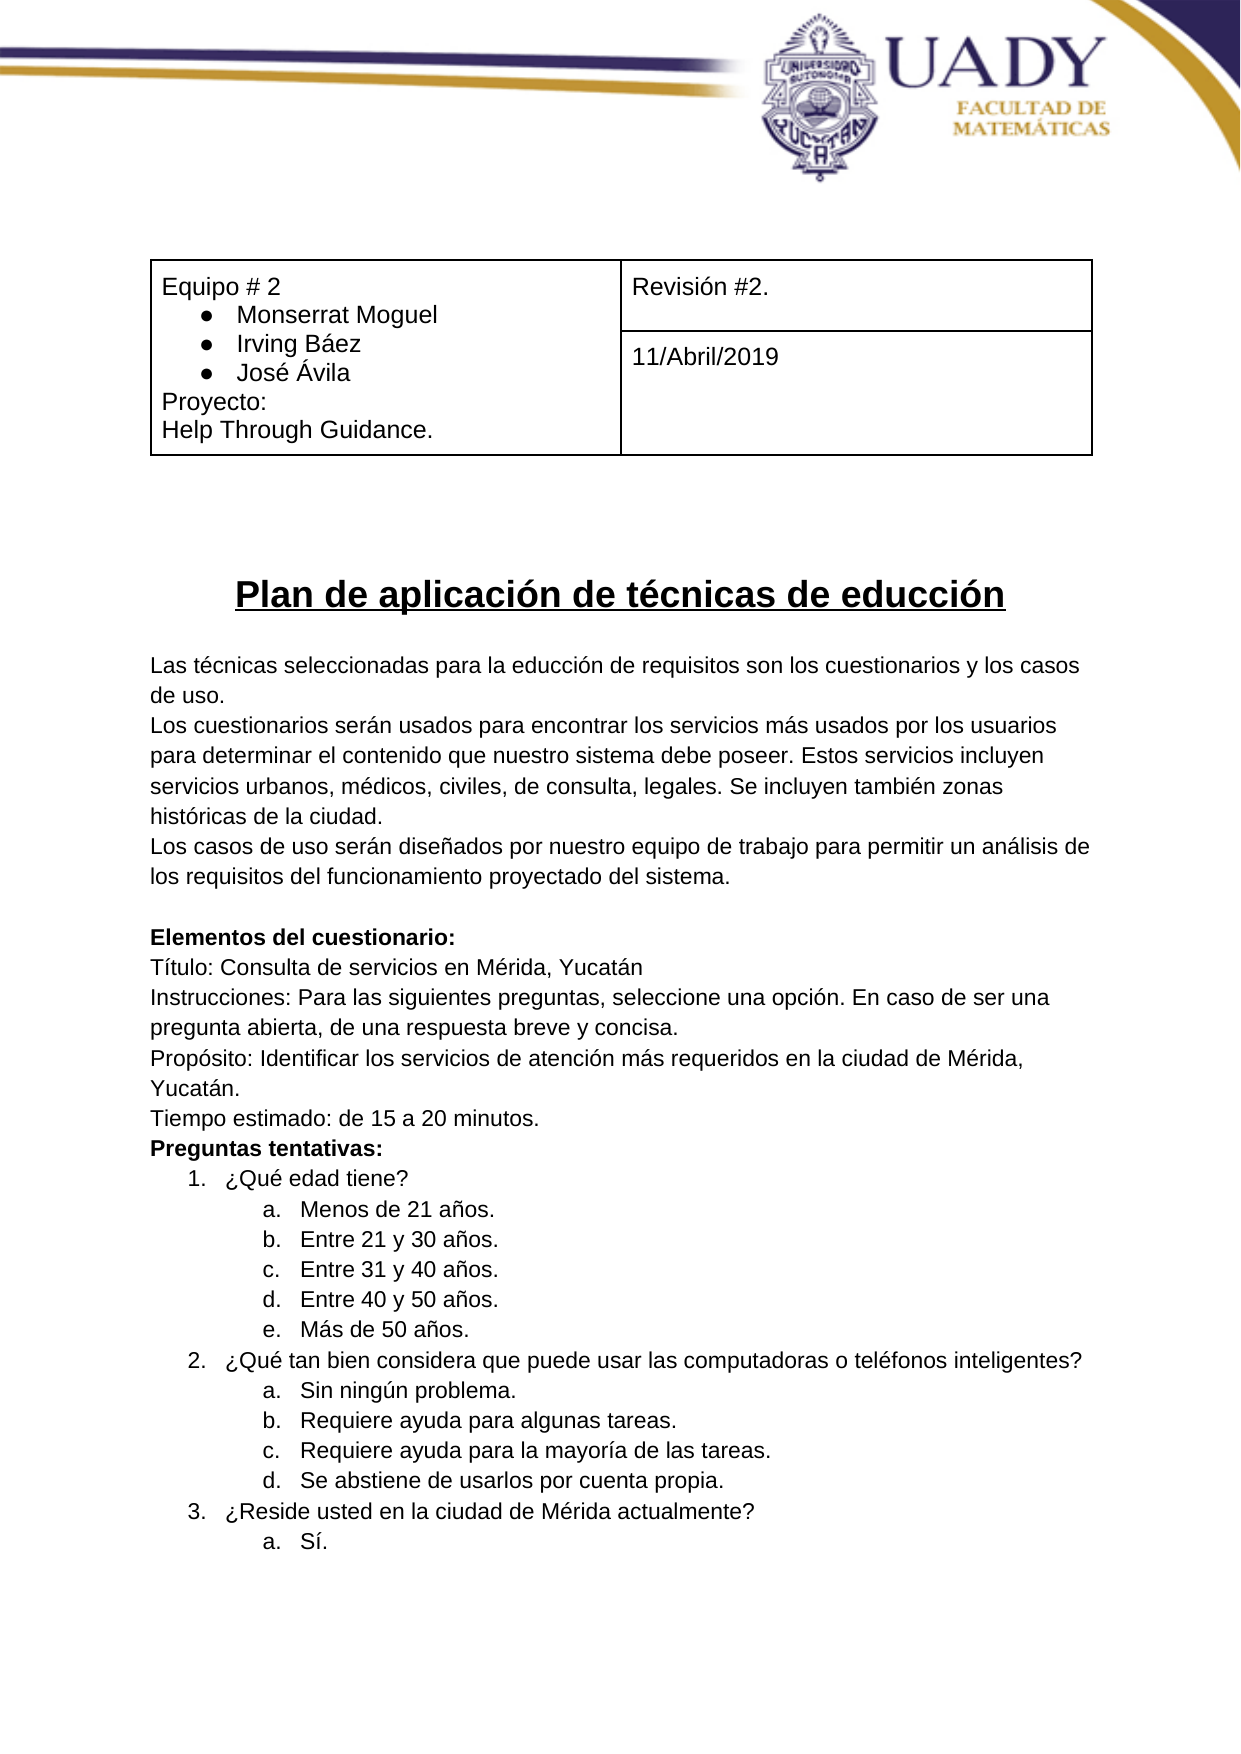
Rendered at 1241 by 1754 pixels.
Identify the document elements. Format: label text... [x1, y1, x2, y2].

list Requiere ayuda para algunas tareas. [262, 1407, 1090, 1433]
list Sí. [262, 1528, 1090, 1554]
text Preguntas tentativas: [150, 1135, 1090, 1162]
text Las técnicas seleccionadas para la educción de requisitos son los cuestionarios y los casos de uso. [150, 652, 1090, 708]
list Más de 50 años. [262, 1316, 1090, 1343]
text Los cuestionarios serán usados para encontrar los servicios más usados por los usuarios para determinar el contenido que nuestro sistema debe poseer. Estos servicios incluyen servicios urbanos, médicos, civiles, de consulta, legales. Se incluyen también zonas históricas de la ciudad. [150, 712, 1090, 829]
list ¿Reside usted en la ciudad de Mérida actualmente? [187, 1498, 1090, 1524]
text Los casos de uso serán diseñados por nuestro equipo de trabajo para permitir un análisis de los requisitos del funcionamiento proyectado del sistema. [150, 833, 1090, 890]
list Menos de 21 años. [262, 1196, 1090, 1222]
picture [0, 0, 1241, 185]
table_cell 11/Abril/2019 [622, 332, 1091, 454]
table_header Equipo # 2 Monserrat Moguel Irving Báez José Ávila Proyecto: Help Through Guidance. [152, 261, 620, 454]
list Entre 31 y 40 años. [262, 1256, 1090, 1282]
text Propósito: Identificar los servicios de atención más requeridos en la ciudad de Mérida, Yucatán. [150, 1044, 1090, 1101]
list ¿Qué edad tiene? [187, 1165, 1090, 1192]
list ¿Qué tan bien considera que puede usar las computadoras o teléfonos inteligentes? [187, 1347, 1090, 1373]
text Título: Consulta de servicios en Mérida, Yucatán [150, 954, 1090, 980]
table_header Revisión #2. [622, 261, 1091, 330]
text Elementos del cuestionario: [150, 924, 1090, 950]
list Requiere ayuda para la mayoría de las tareas. [262, 1437, 1090, 1464]
text Instrucciones: Para las siguientes preguntas, seleccione una opción. En caso de ser una pregunta abierta, de una respuesta breve y concisa. [150, 984, 1090, 1041]
list Entre 40 y 50 años. [262, 1286, 1090, 1313]
text Tiempo estimado: de 15 a 20 minutos. [150, 1105, 1090, 1131]
list Se abstiene de usarlos por cuenta propia. [262, 1467, 1090, 1494]
list Sin ningún problema. [262, 1377, 1090, 1403]
text Plan de aplicación de técnicas de educción [150, 572, 1090, 615]
list Entre 21 y 30 años. [262, 1226, 1090, 1252]
